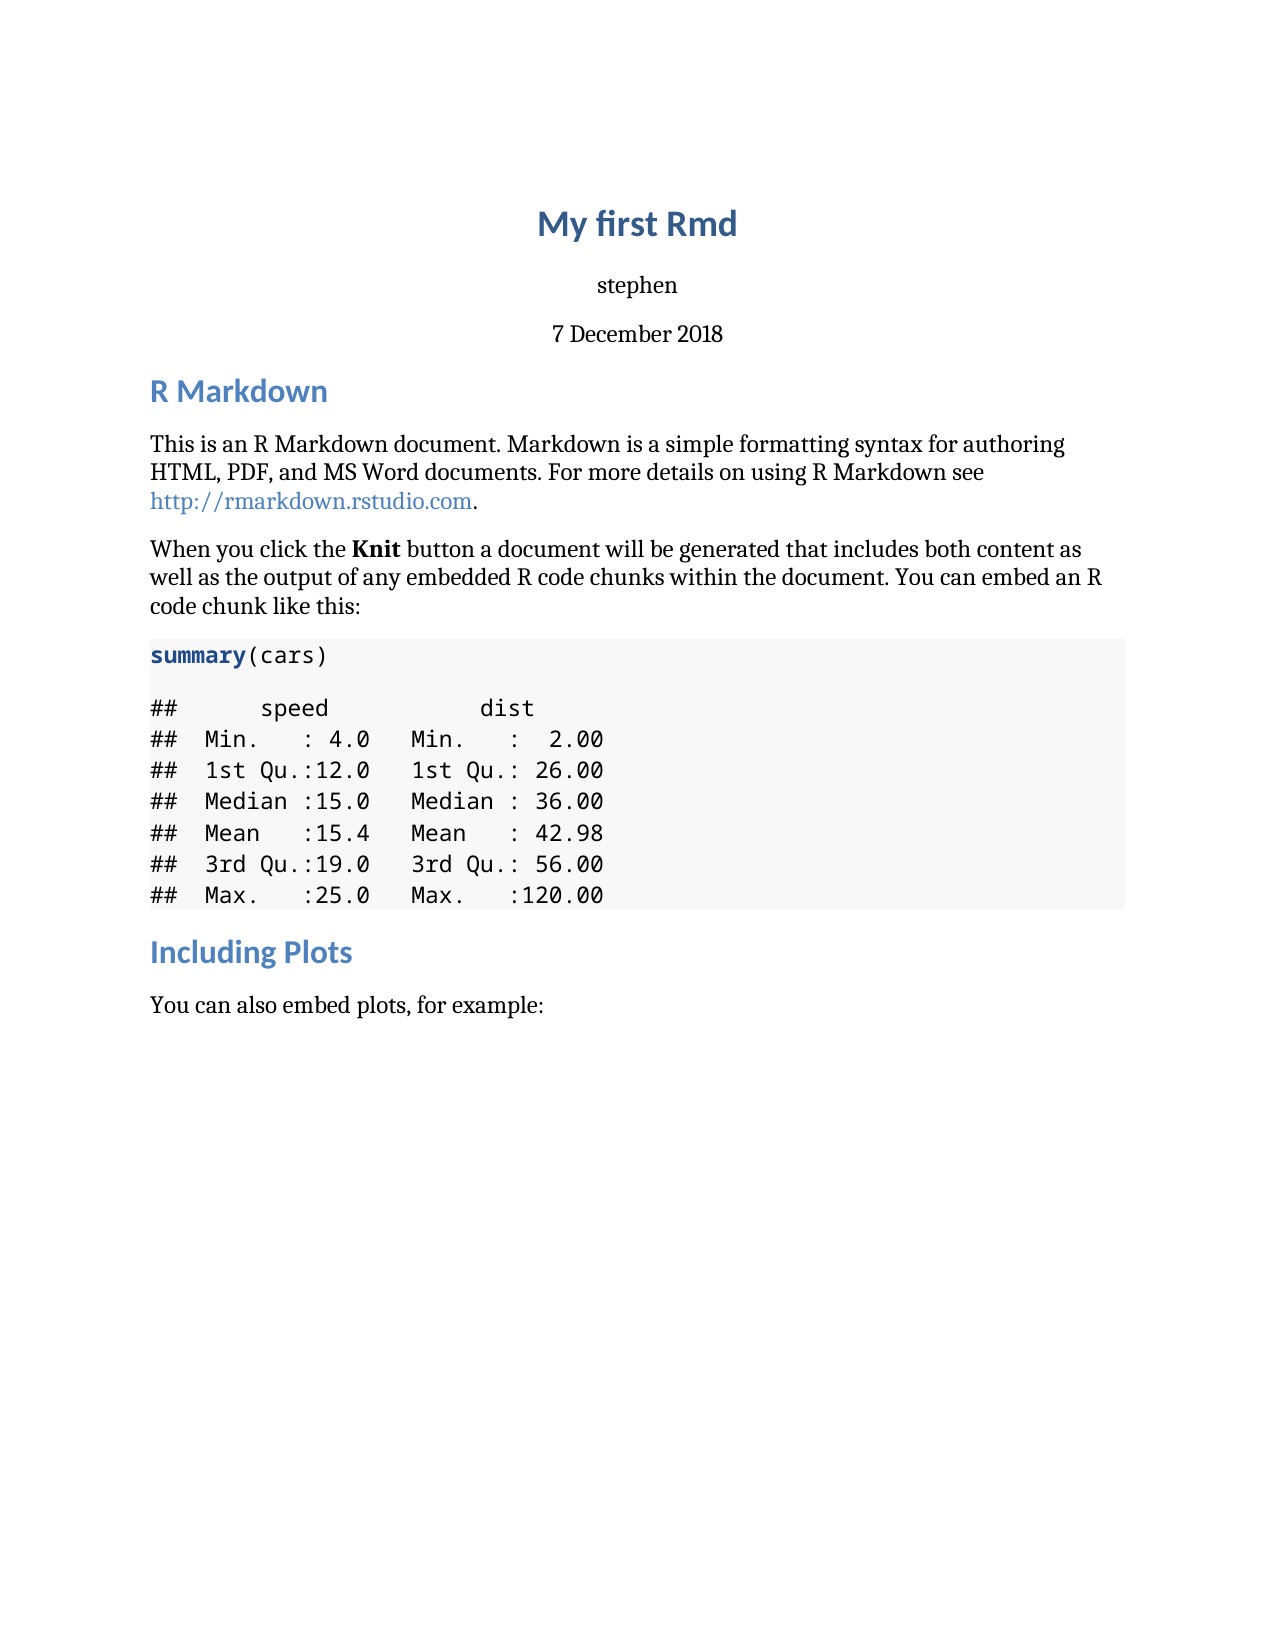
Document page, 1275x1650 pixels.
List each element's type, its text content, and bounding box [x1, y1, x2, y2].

subtitle R Markdown [150, 370, 1125, 411]
title My first Rmd [150, 200, 1125, 246]
text This is an R Markdown document. Markdown is a simple formatting syntax for authoring HTML, PDF, and MS Word documents. For more details on using R Markdown see http://rmarkdown.rstudio.com. [150, 429, 1125, 516]
text You can also embed plots, for example: [150, 991, 1125, 1019]
subtitle Including Plots [150, 931, 1125, 972]
text ## speed dist ## Min. : 4.0 Min. : 2.00 ## 1st Qu.:12.0 1st Qu.: 26.00 ## Median :15.0 Median : 36.00 ## Mean :15.4 Mean : 42.98 ## 3rd Qu.:19.0 3rd Qu.: 56.00 ## Max. :25.0 Max. :120.00 [150, 692, 1125, 910]
text 7 December 2018 [150, 320, 1125, 349]
text summary(cars) [150, 639, 1125, 671]
text stephen [150, 271, 1125, 299]
text When you click the Knit button a document will be generated that includes both content as well as the output of any embedded R code chunks within the document. You can embed an R code chunk like this: [150, 534, 1125, 621]
